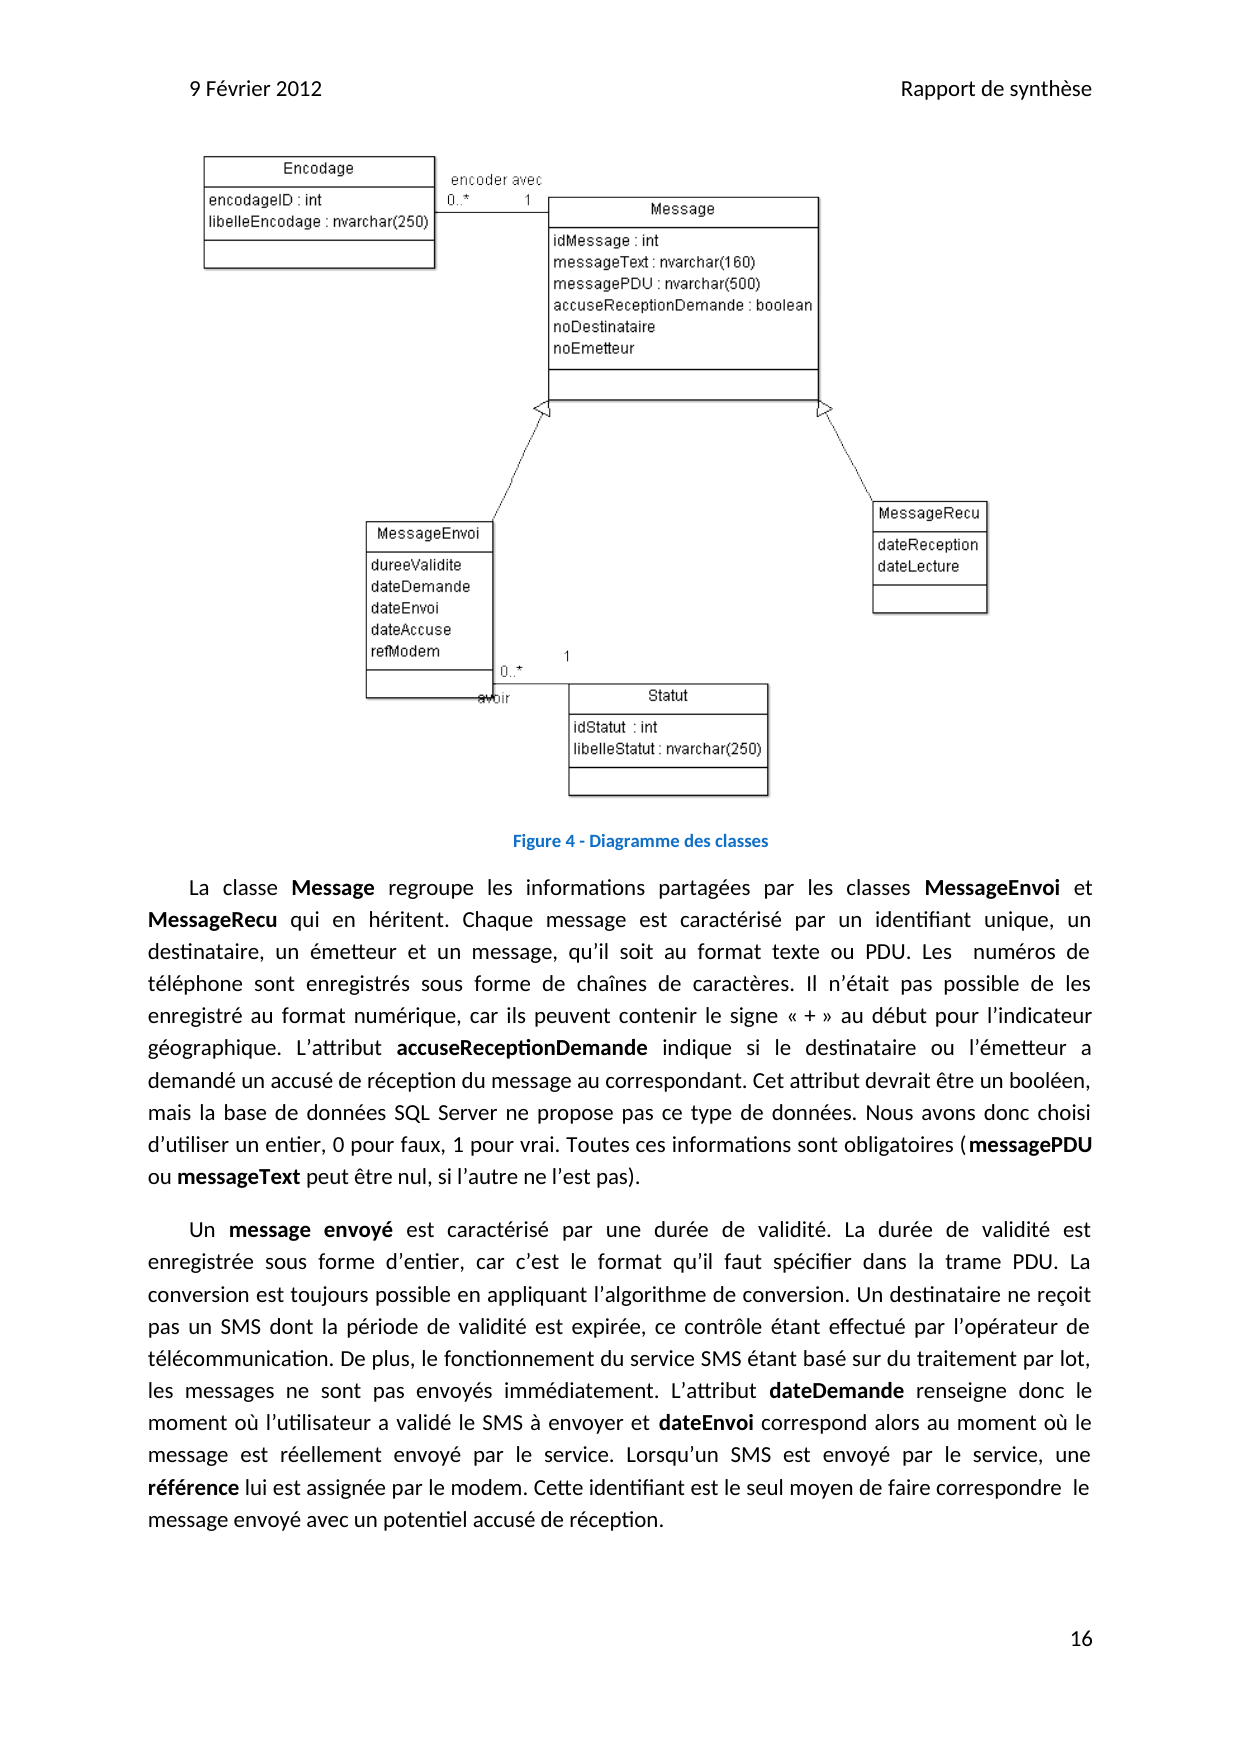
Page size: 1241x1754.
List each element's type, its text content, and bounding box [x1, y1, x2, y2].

text Figure 4 - Diagramme des classes [148, 829, 1093, 852]
picture [188, 147, 1018, 804]
text La classe Message regroupe les informations partagées par les classes MessageEnvoi et MessageRecu qui en héritent. Chaque message est caractérisé par un identifiant unique, un destinataire, un émetteur et un message, qu’il soit au format texte ou PDU. Les numéros de téléphone sont enregistrés sous forme de chaînes de caractères. Il n’était pas possible de les enregistré au format numérique, car ils peuvent contenir le signe « + » au début pour l’indicateur géographique. L’attribut accuseReceptionDemande indique si le destinataire ou l’émetteur a demandé un accusé de réception du message au correspondant. Cet attribut devrait être un booléen, mais la base de données SQL Server ne propose pas ce type de données. Nous avons donc choisi d’utiliser un entier, 0 pour faux, 1 pour vrai. Toutes ces informations sont obligatoires (messagePDU ou messageText peut être nul, si l’autre ne l’est pas). [148, 873, 1093, 1190]
text Un message envoyé est caractérisé par une durée de validité. La durée de validité est enregistrée sous forme d’entier, car c’est le format qu’il faut spécifier dans la trame PDU. La conversion est toujours possible en appliquant l’algorithme de conversion. Un destinataire ne reçoit pas un SMS dont la période de validité est expirée, ce contrôle étant effectué par l’opérateur de télécommunication. De plus, le fonctionnement du service SMS étant basé sur du traitement par lot, les messages ne sont pas envoyés immédiatement. L’attribut dateDemande renseigne donc le moment où l’utilisateur a validé le SMS à envoyer et dateEnvoi correspond alors au moment où le message est réellement envoyé par le service. Lorsqu’un SMS est envoyé par le service, une référence lui est assignée par le modem. Cette identifiant est le seul moyen de faire correspondre le message envoyé avec un potentiel accusé de réception. [148, 1215, 1093, 1533]
